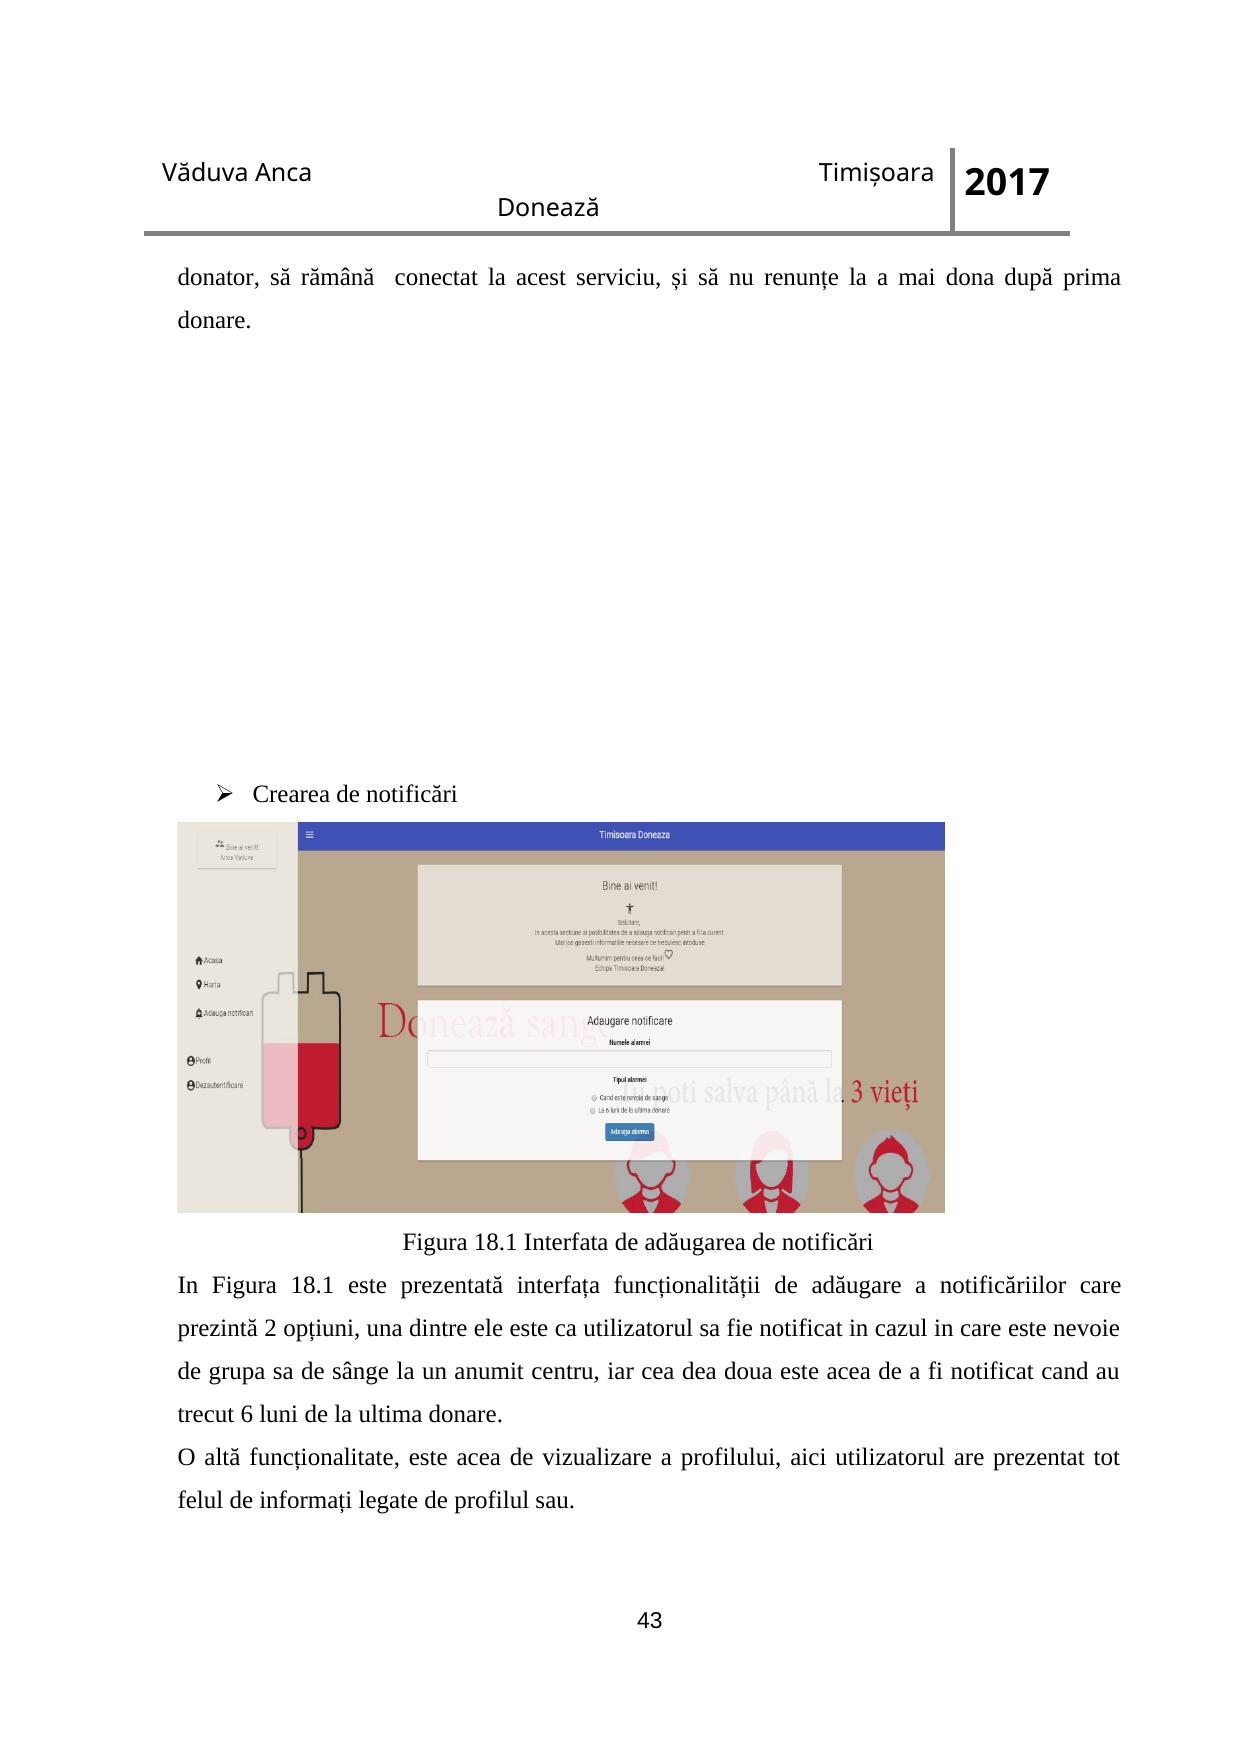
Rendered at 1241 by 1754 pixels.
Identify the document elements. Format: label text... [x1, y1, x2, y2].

text In Figura 18.1 este prezentată interfața funcționalității de adăugare a notificăriilor care prezintă 2 opțiuni, una dintre ele este ca utilizatorul sa fie notificat in cazul in care este nevoie de grupa sa de sânge la un anumit centru, iar cea dea doua este acea de a fi notificat cand au trecut 6 luni de la ultima donare. [177, 1270, 1122, 1428]
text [177, 262, 1122, 334]
list Crearea de notificări [215, 779, 1122, 808]
picture [177, 822, 945, 1213]
text O altă funcționalitate, este acea de vizualizare a profilului, aici utilizatorul are prezentat tot felul de informați legate de profilul sau. [177, 1442, 1122, 1514]
text Figura 18.1 Interfata de adăugarea de notificări [327, 1227, 1122, 1256]
